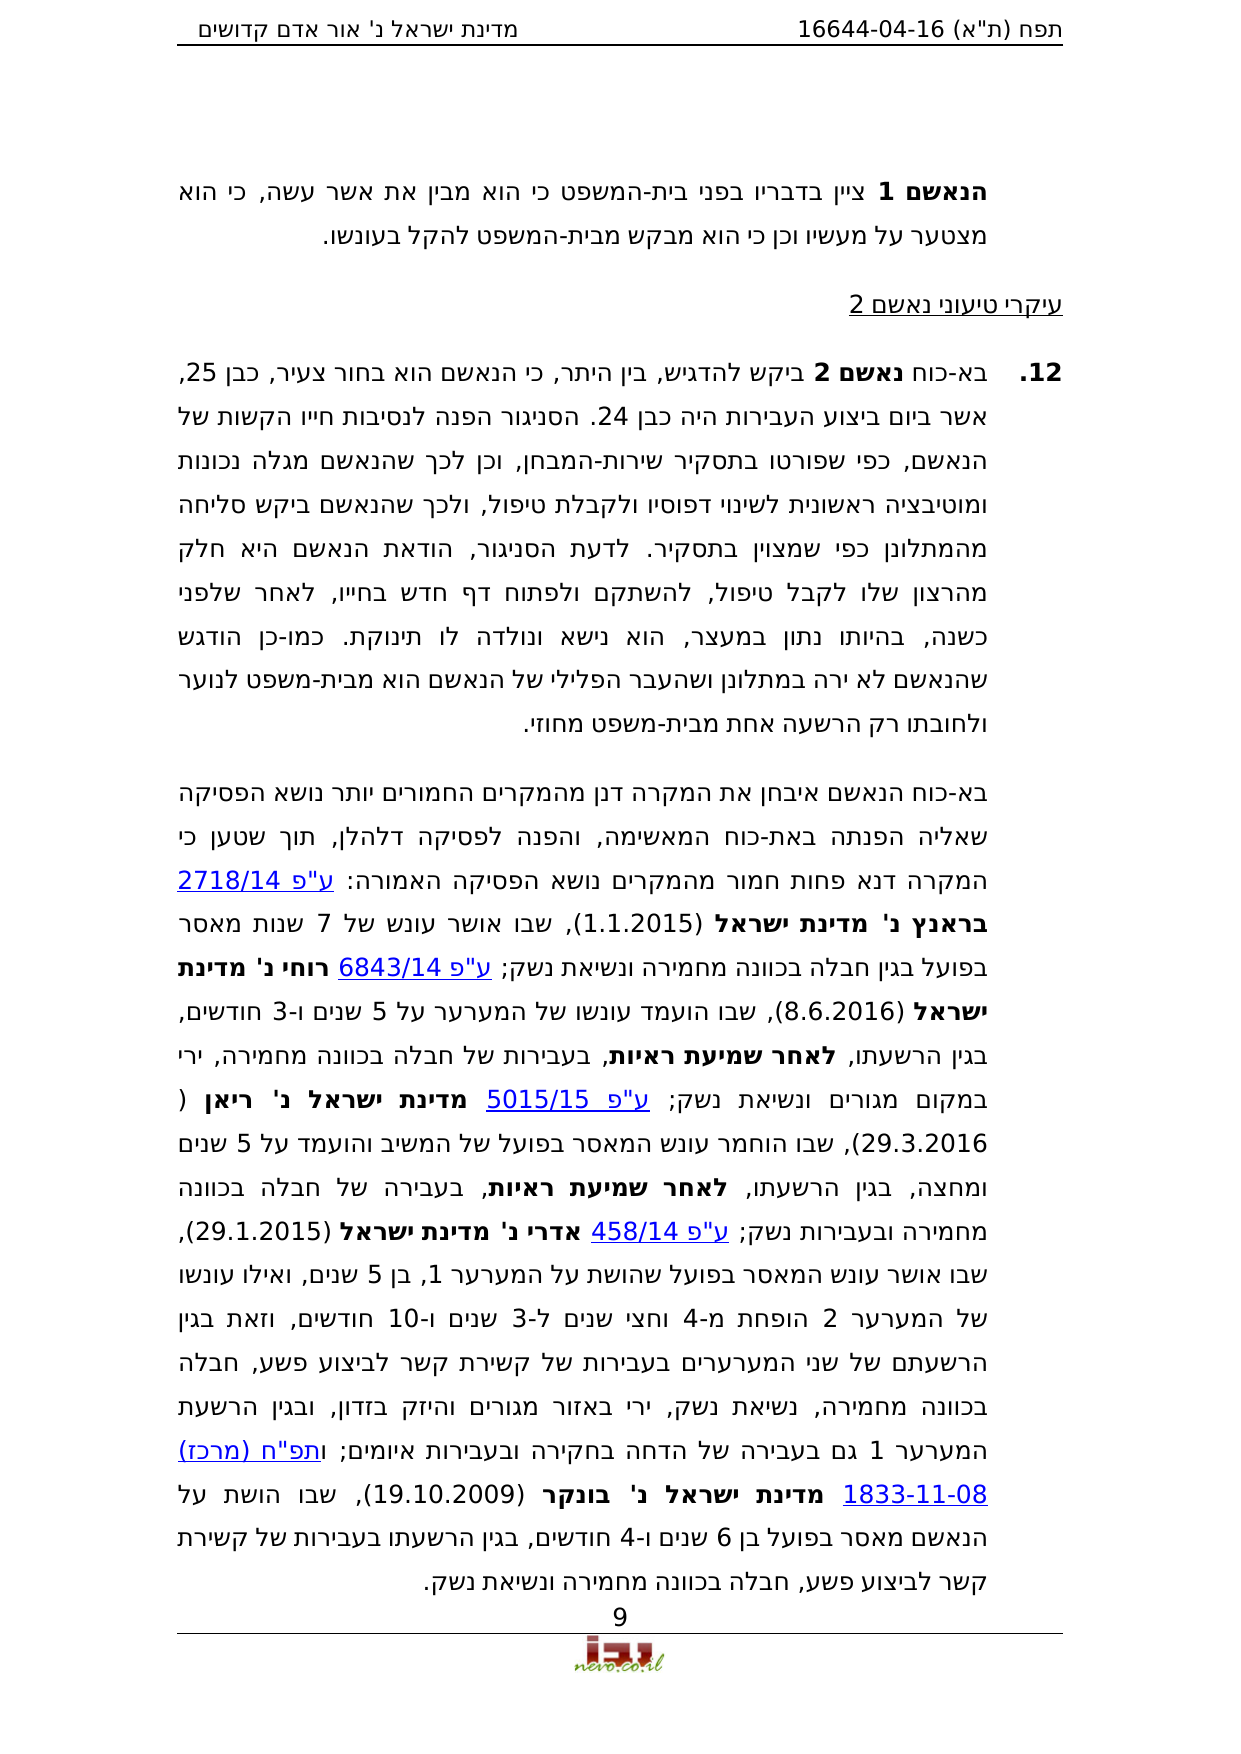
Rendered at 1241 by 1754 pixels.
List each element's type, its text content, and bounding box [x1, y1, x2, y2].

text הנאשם 1 ציין בדבריו בפני בית-המשפט כי הוא מבין את אשר עשה, כי הוא מצטער על מעשיו וכן כי הוא מבקש מבית-המשפט להקל בעונשו. [177, 177, 988, 250]
text עיקרי טיעוני נאשם 2 [177, 290, 1063, 319]
picture [574, 1635, 666, 1673]
text בא-כוח הנאשם איבחן את המקרה דנן מהמקרים החמורים יותר נושא הפסיקה שאליה הפנתה באת-כוח המאשימה, והפנה לפסיקה דלהלן, תוך שטען כי המקרה דנא פחות חמור מהמקרים נושא הפסיקה האמורה: ע"פ 2718/14 בראנץ נ' מדינת ישראל (1.1.2015), שבו אושר עונש של 7 שנות מאסר בפועל בגין חבלה בכוונה מחמירה ונשיאת נשק; ע"פ 6843/14 רוחי נ' מדינת ישראל (8.6.2016), שבו הועמד עונשו של המערער על 5 שנים ו-3 חודשים, בגין הרשעתו, לאחר שמיעת ראיות, בעבירות של חבלה בכוונה מחמירה, ירי במקום מגורים ונשיאת נשק; ע"פ 5015/15 מדינת ישראל נ' ריאן (29.3.2016), שבו הוחמר עונש המאסר בפועל של המשיב והועמד על 5 שנים ומחצה, בגין הרשעתו, לאחר שמיעת ראיות, בעבירה של חבלה בכוונה מחמירה ובעבירות נשק; ע"פ 458/14 אדרי נ' מדינת ישראל (29.1.2015), שבו אושר עונש המאסר בפועל שהושת על המערער 1, בן 5 שנים, ואילו עונשו של המערער 2 הופחת מ-4 וחצי שנים ל-3 שנים ו-10 חודשים, וזאת בגין הרשעתם של שני המערערים בעבירות של קשירת קשר לביצוע פשע, חבלה בכוונה מחמירה, נשיאת נשק, ירי באזור מגורים והיזק בזדון, ובגין הרשעת המערער 1 גם בעבירה של הדחה בחקירה ובעבירות איומים; ותפ"ח (מרכז) 1833-11-08 מדינת ישראל נ' בונקר (19.10.2009), שבו הושת על הנאשם מאסר בפועל בן 6 שנים ו-4 חודשים, בגין הרשעתו בעבירות של קשירת קשר לביצוע פשע, חבלה בכוונה מחמירה ונשיאת נשק. [177, 778, 1063, 1597]
text 12. בא-כוח נאשם 2 ביקש להדגיש, בין היתר, כי הנאשם הוא בחור צעיר, כבן 25, אשר ביום ביצוע העבירות היה כבן 24. הסניגור הפנה לנסיבות חייו הקשות של הנאשם, כפי שפורטו בתסקיר שירות-המבחן, וכן לכך שהנאשם מגלה נכונות ומוטיבציה ראשונית לשינוי דפוסיו ולקבלת טיפול, ולכך שהנאשם ביקש סליחה מהמתלונן כפי שמצוין בתסקיר. לדעת הסניגור, הודאת הנאשם היא חלק מהרצון שלו לקבל טיפול, להשתקם ולפתוח דף חדש בחייו, לאחר שלפני כשנה, בהיותו נתון במעצר, הוא נישא ונולדה לו תינוקת. כמו-כן הודגש שהנאשם לא ירה במתלונן ושהעבר הפלילי של הנאשם הוא מבית-משפט לנוער ולחובתו רק הרשעה אחת מבית-משפט מחוזי. [177, 358, 1063, 738]
